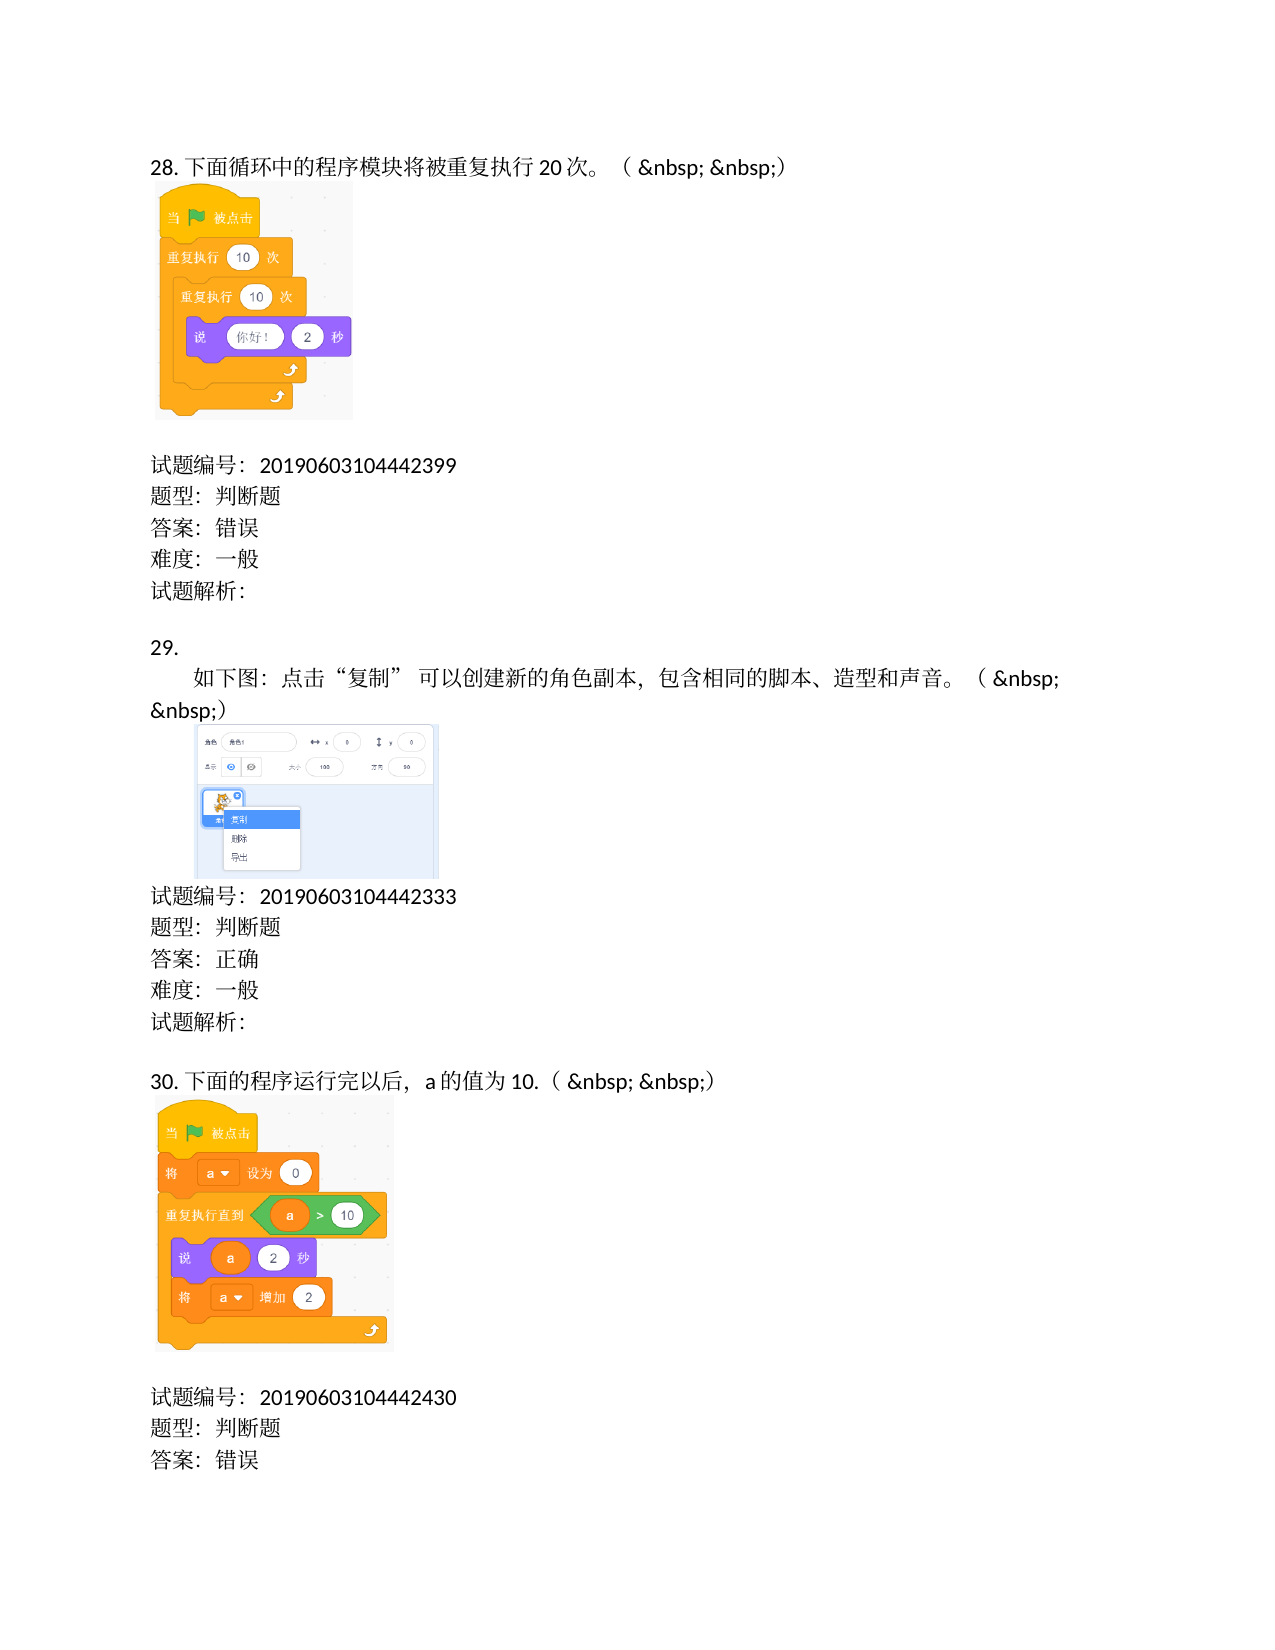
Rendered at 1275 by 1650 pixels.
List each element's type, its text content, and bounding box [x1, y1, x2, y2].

text 试题编号：20190603104442333 [150, 879, 1125, 910]
text 答案：错误 [150, 511, 1125, 542]
picture [155, 181, 353, 420]
text 试题解析： [150, 1005, 1125, 1036]
text 题型：判断题 [150, 479, 1125, 511]
text 答案：正确 [150, 942, 1125, 973]
text 29. [150, 633, 1125, 661]
text 答案：错误 [150, 1443, 1125, 1474]
text 如下图：点击“复制” 可以创建新的角色副本，包含相同的脚本、造型和声音。（ &nbsp; &nbsp;） [150, 661, 1125, 724]
text 试题编号：20190603104442399 [150, 448, 1125, 479]
picture [155, 1095, 394, 1352]
picture [193, 724, 439, 879]
text 试题解析： [150, 574, 1125, 605]
text 28. 下面循环中的程序模块将被重复执行20次。（ &nbsp; &nbsp;） [150, 150, 1125, 181]
text 试题编号：20190603104442430 [150, 1380, 1125, 1411]
text 题型：判断题 [150, 1411, 1125, 1443]
text 难度：一般 [150, 973, 1125, 1005]
text 30. 下面的程序运行完以后，a的值为10.（ &nbsp; &nbsp;） [150, 1064, 1125, 1096]
text 难度：一般 [150, 542, 1125, 574]
text 题型：判断题 [150, 910, 1125, 942]
